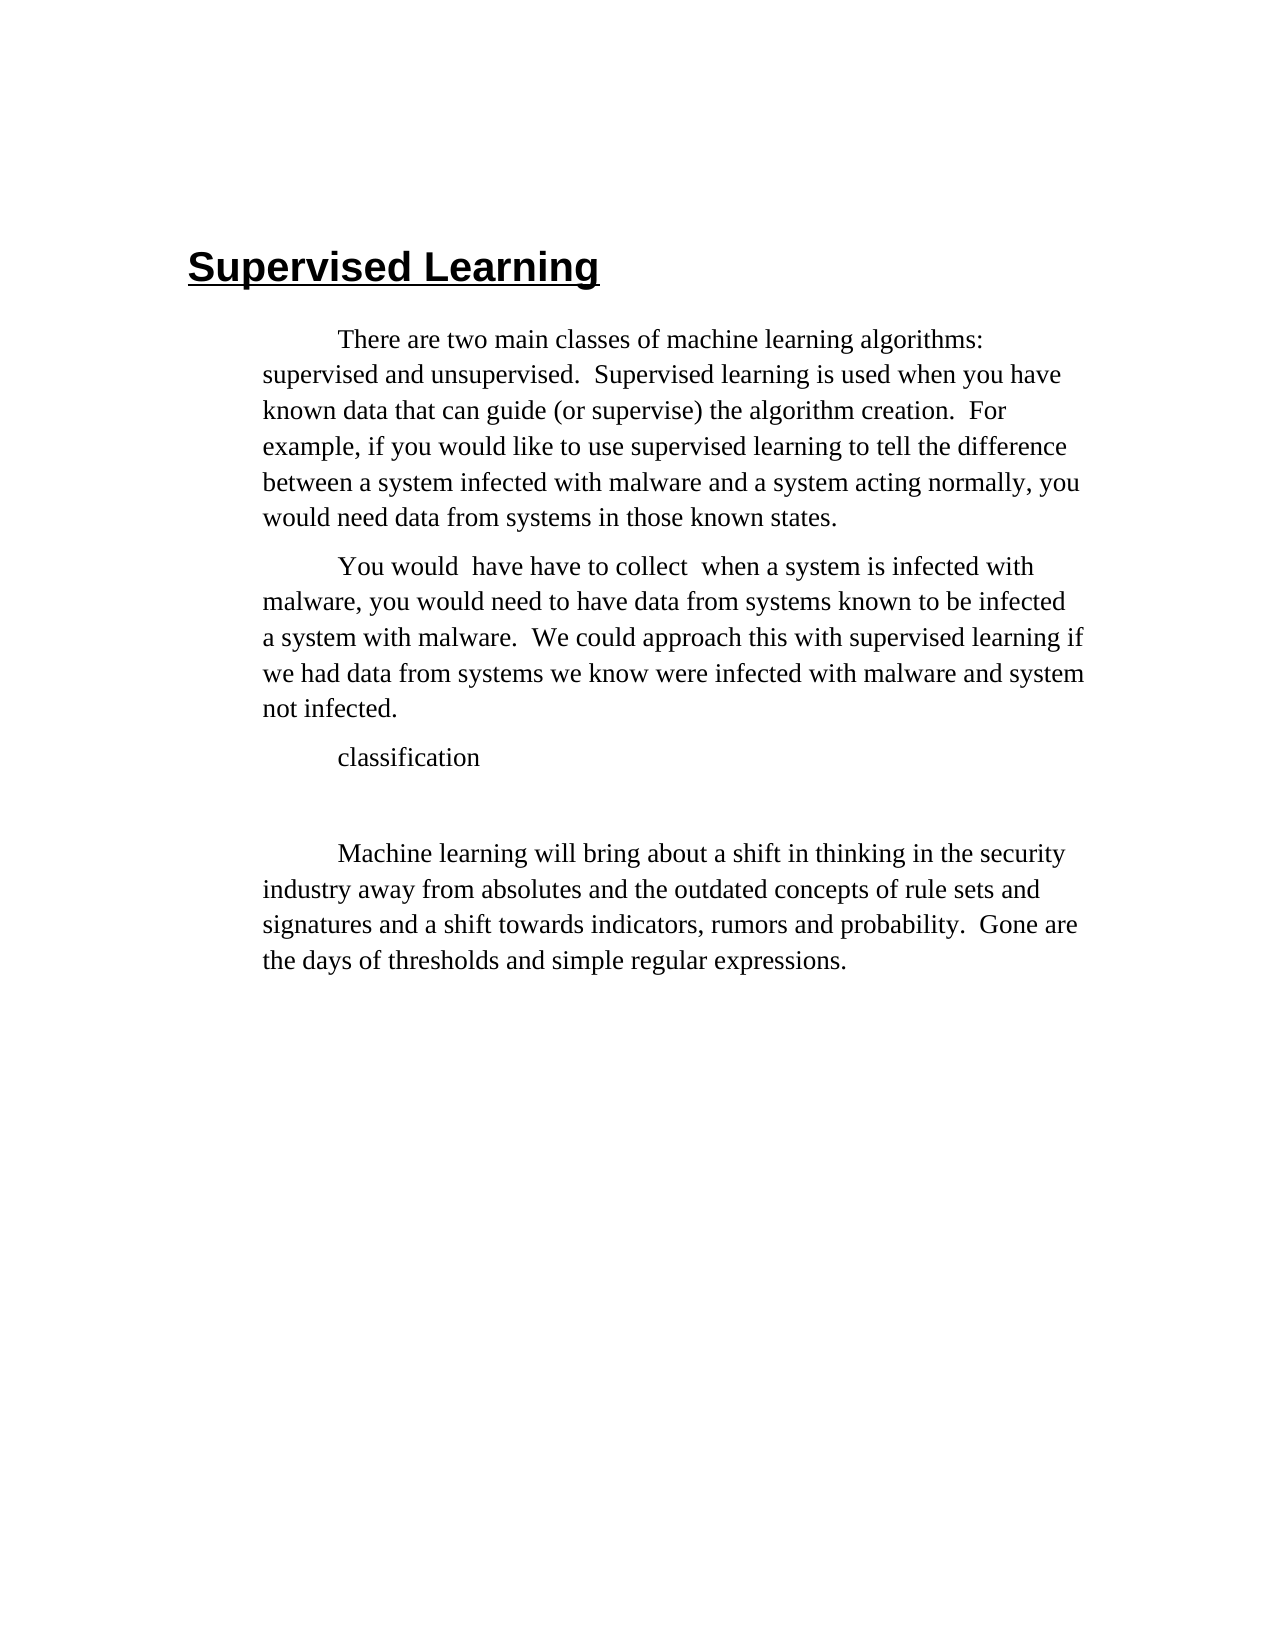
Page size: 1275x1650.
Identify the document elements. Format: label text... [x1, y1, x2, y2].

text Machine learning will bring about a shift in thinking in the security industry away from absolutes and the outdated concepts of rule sets and signatures and a shift towards indicators, rumors and probability. Gone are the days of thresholds and simple regular expressions. [262, 837, 1087, 976]
text classification [262, 741, 1087, 772]
text You would have have to collect when a system is infected with malware, you would need to have data from systems known to be infected a system with malware. We could approach this with supervised learning if we had data from systems we know were infected with malware and system not infected. [262, 549, 1087, 724]
text There are two main classes of machine learning algorithms: supervised and unsupervised. Supervised learning is used when you have known data that can guide (or supervise) the algorithm creation. For example, if you would like to use supervised learning to tell the difference between a system infected with malware and a system acting normally, you would need data from systems in those known states. [262, 323, 1087, 532]
text Supervised Learning [187, 243, 1087, 291]
